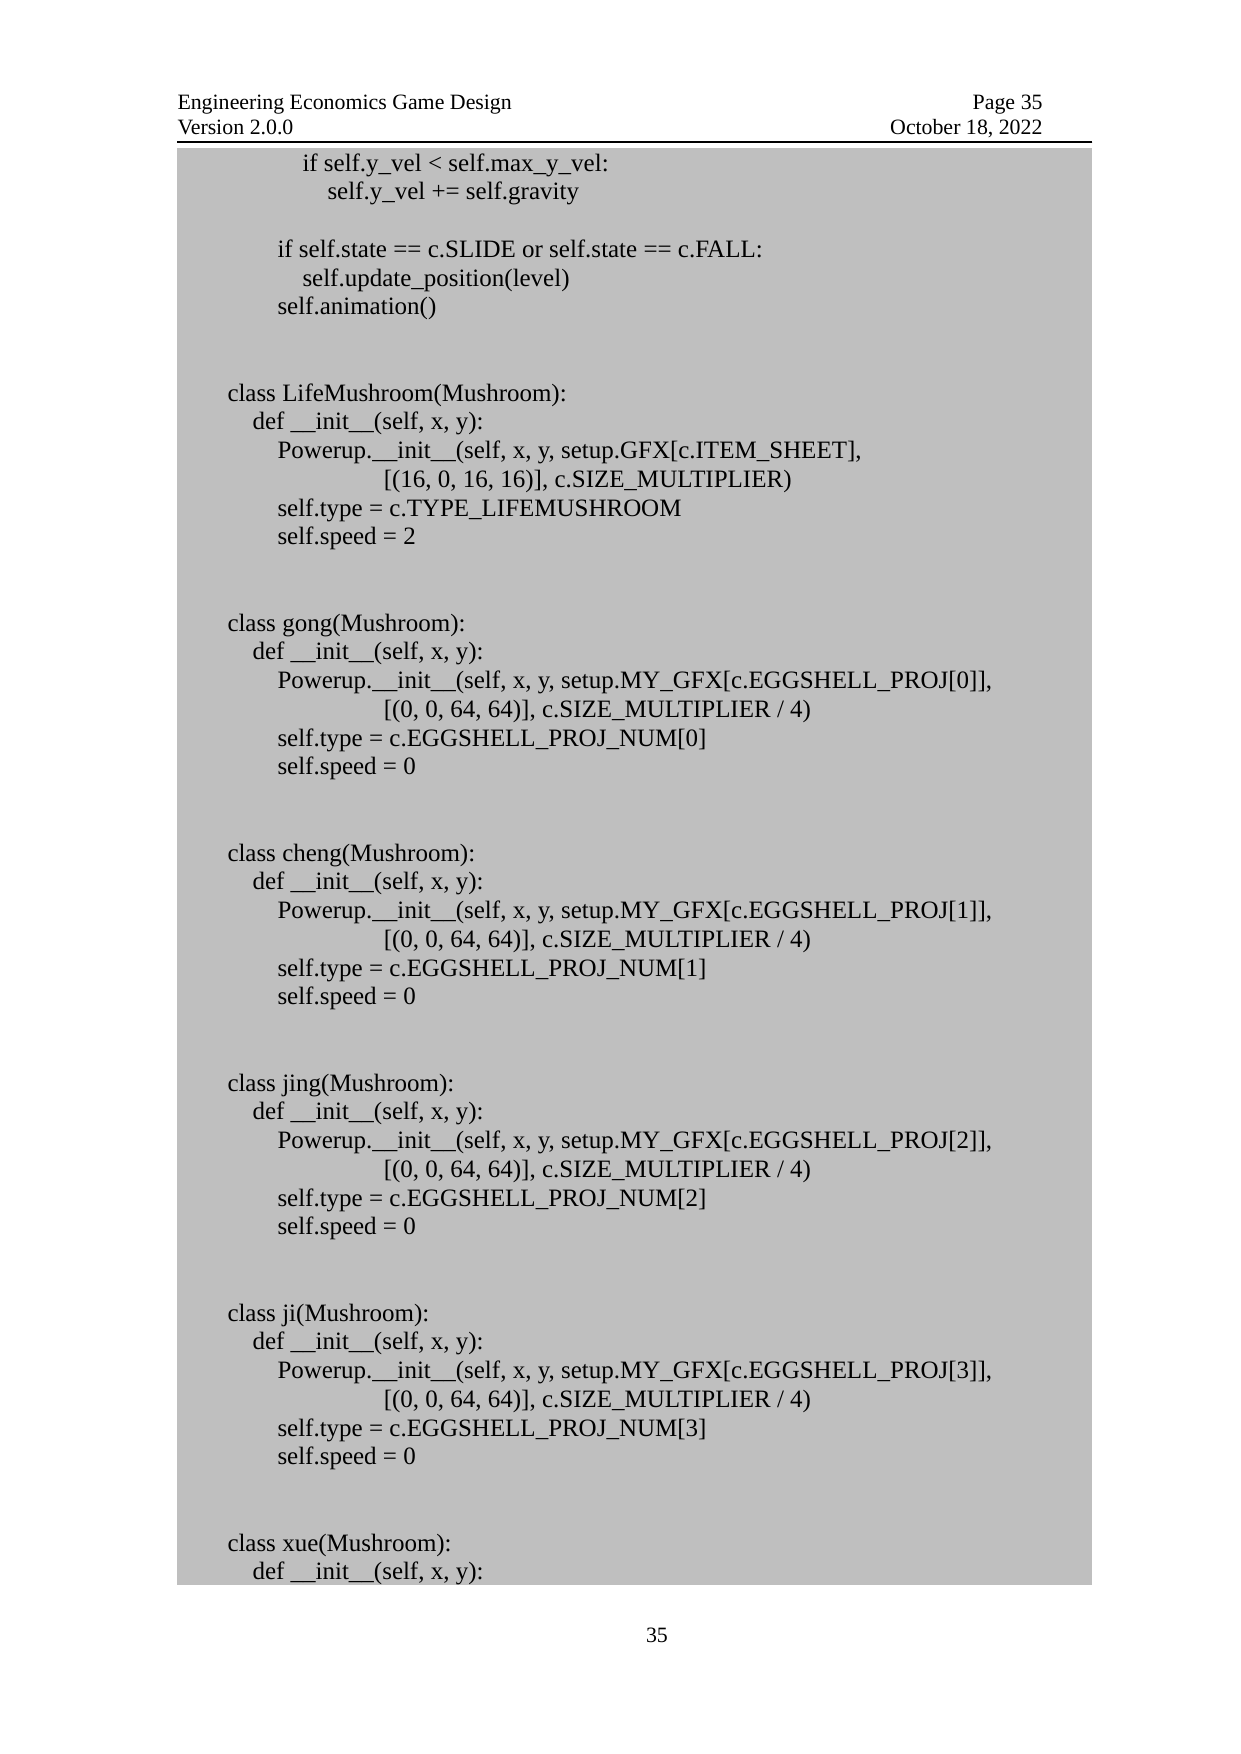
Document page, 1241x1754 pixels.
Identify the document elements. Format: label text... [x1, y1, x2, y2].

text Powerup.__init__(self, x, y, setup.MY_GFX[c.EGGSHELL_PROJ[1]], [177, 895, 1092, 924]
text class xue(Mushroom): [177, 1528, 1092, 1556]
text Powerup.__init__(self, x, y, setup.MY_GFX[c.EGGSHELL_PROJ[3]], [177, 1355, 1092, 1384]
text Powerup.__init__(self, x, y, setup.MY_GFX[c.EGGSHELL_PROJ[2]], [177, 1125, 1092, 1154]
text def __init__(self, x, y): [177, 1326, 1092, 1355]
text self.type = c.EGGSHELL_PROJ_NUM[2] [177, 1183, 1092, 1211]
text if self.y_vel < self.max_y_vel: [177, 148, 1092, 176]
text Powerup.__init__(self, x, y, setup.GFX[c.ITEM_SHEET], [177, 435, 1092, 464]
text def __init__(self, x, y): [177, 636, 1092, 665]
text self.type = c.EGGSHELL_PROJ_NUM[1] [177, 953, 1092, 981]
text class LifeMushroom(Mushroom): [177, 378, 1092, 406]
text self.type = c.TYPE_LIFEMUSHROOM [177, 493, 1092, 521]
text def __init__(self, x, y): [177, 1096, 1092, 1125]
text self.animation() [177, 291, 1092, 320]
text def __init__(self, x, y): [177, 406, 1092, 435]
text self.speed = 0 [177, 981, 1092, 1010]
text class cheng(Mushroom): [177, 838, 1092, 866]
text self.speed = 0 [177, 751, 1092, 780]
text if self.state == c.SLIDE or self.state == c.FALL: [177, 234, 1092, 263]
text self.speed = 0 [177, 1211, 1092, 1240]
text [(0, 0, 64, 64)], c.SIZE_MULTIPLIER / 4) [177, 1154, 1092, 1183]
text class jing(Mushroom): [177, 1068, 1092, 1096]
text Powerup.__init__(self, x, y, setup.MY_GFX[c.EGGSHELL_PROJ[0]], [177, 665, 1092, 694]
text self.speed = 2 [177, 521, 1092, 550]
text [(0, 0, 64, 64)], c.SIZE_MULTIPLIER / 4) [177, 924, 1092, 953]
text self.type = c.EGGSHELL_PROJ_NUM[0] [177, 723, 1092, 751]
text self.type = c.EGGSHELL_PROJ_NUM[3] [177, 1413, 1092, 1441]
text class gong(Mushroom): [177, 608, 1092, 636]
text self.update_position(level) [177, 263, 1092, 291]
text class ji(Mushroom): [177, 1298, 1092, 1326]
text self.speed = 0 [177, 1441, 1092, 1470]
text def __init__(self, x, y): [177, 866, 1092, 895]
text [177, 1384, 1092, 1413]
text [(16, 0, 16, 16)], c.SIZE_MULTIPLIER) [177, 464, 1092, 493]
text [(0, 0, 64, 64)], c.SIZE_MULTIPLIER / 4) [177, 694, 1092, 723]
text def __init__(self, x, y): [177, 1556, 1092, 1585]
text self.y_vel += self.gravity [177, 176, 1092, 205]
